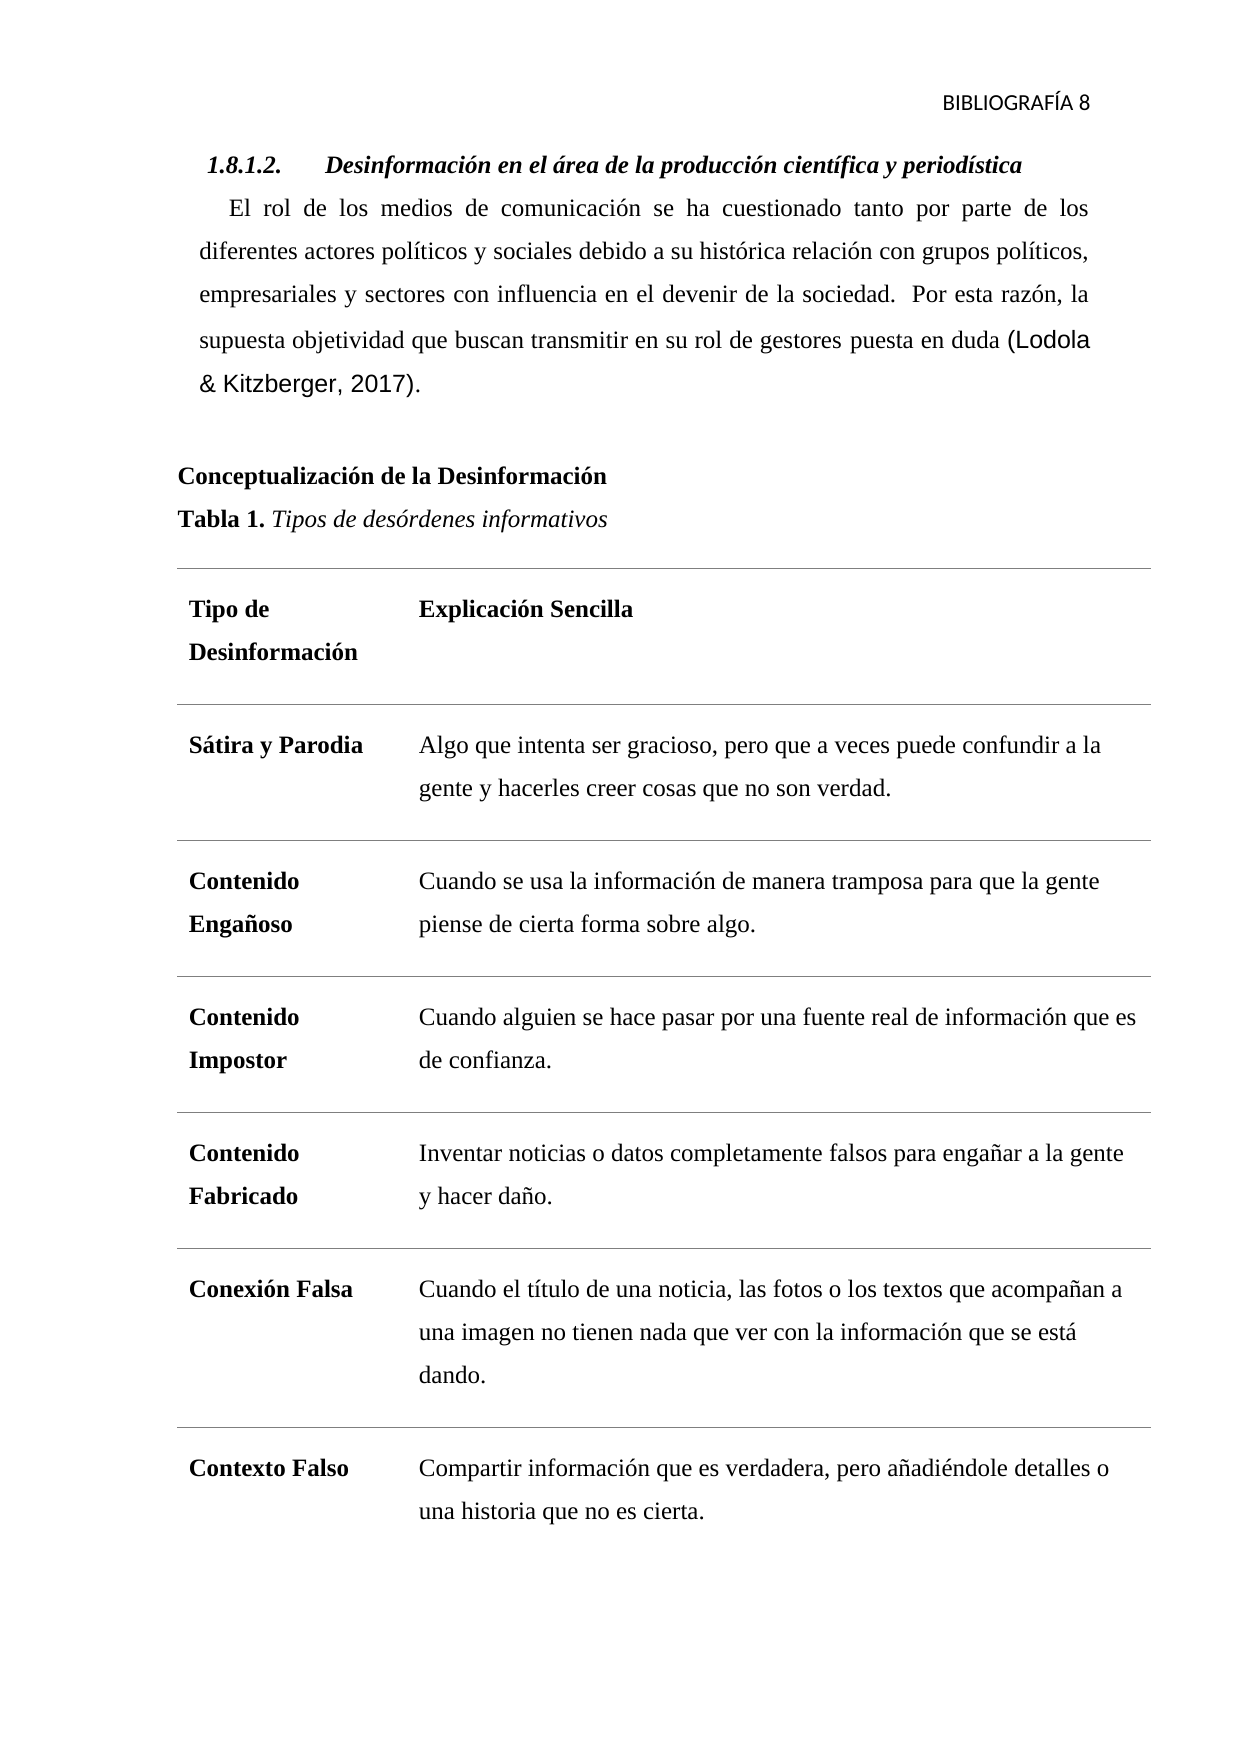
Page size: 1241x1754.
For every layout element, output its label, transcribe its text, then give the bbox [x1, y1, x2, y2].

table_cell Contenido Engañoso [177, 841, 407, 976]
table_cell Contenido Fabricado [177, 1113, 407, 1248]
table_cell Cuando el título de una noticia, las fotos o los textos que acompañan a una imagen no tienen nada que ver con la información que se está dando. [408, 1249, 1151, 1427]
table_cell Conexión Falsa [177, 1249, 407, 1427]
table_header Explicación Sencilla [408, 569, 1151, 704]
table_cell Cuando se usa la información de manera tramposa para que la gente piense de cierta forma sobre algo. [408, 841, 1151, 976]
table_cell Contexto Falso [177, 1428, 407, 1563]
text El rol de los medios de comunicación se ha cuestionado tanto por parte de los diferentes actores políticos y sociales debido a su histórica relación con grupos políticos, empresariales y sectores con influencia en el devenir de la sociedad. Por esta razón, la supuesta objetividad que buscan transmitir en su rol de gestores puesta en duda . [199, 193, 1090, 398]
table_cell Sátira y Parodia [177, 705, 407, 840]
table_cell Inventar noticias o datos completamente falsos para engañar a la gente y hacer daño. [408, 1113, 1151, 1248]
subtitle Desinformación en el área de la producción científica y periodística [177, 150, 1090, 179]
text Conceptualización de la Desinformación [177, 461, 1090, 489]
table_cell Compartir información que es verdadera, pero añadiéndole detalles o una historia que no es cierta. [408, 1428, 1151, 1563]
table_cell Cuando alguien se hace pasar por una fuente real de información que es de confianza. [408, 977, 1151, 1112]
table_cell Algo que intenta ser gracioso, pero que a veces puede confundir a la gente y hacerles creer cosas que no son verdad. [408, 705, 1151, 840]
table_header Tipo de Desinformación [177, 569, 407, 704]
table_cell Contenido Impostor [177, 977, 407, 1112]
text Tabla 1. Tipos de desórdenes informativos [177, 504, 1090, 533]
